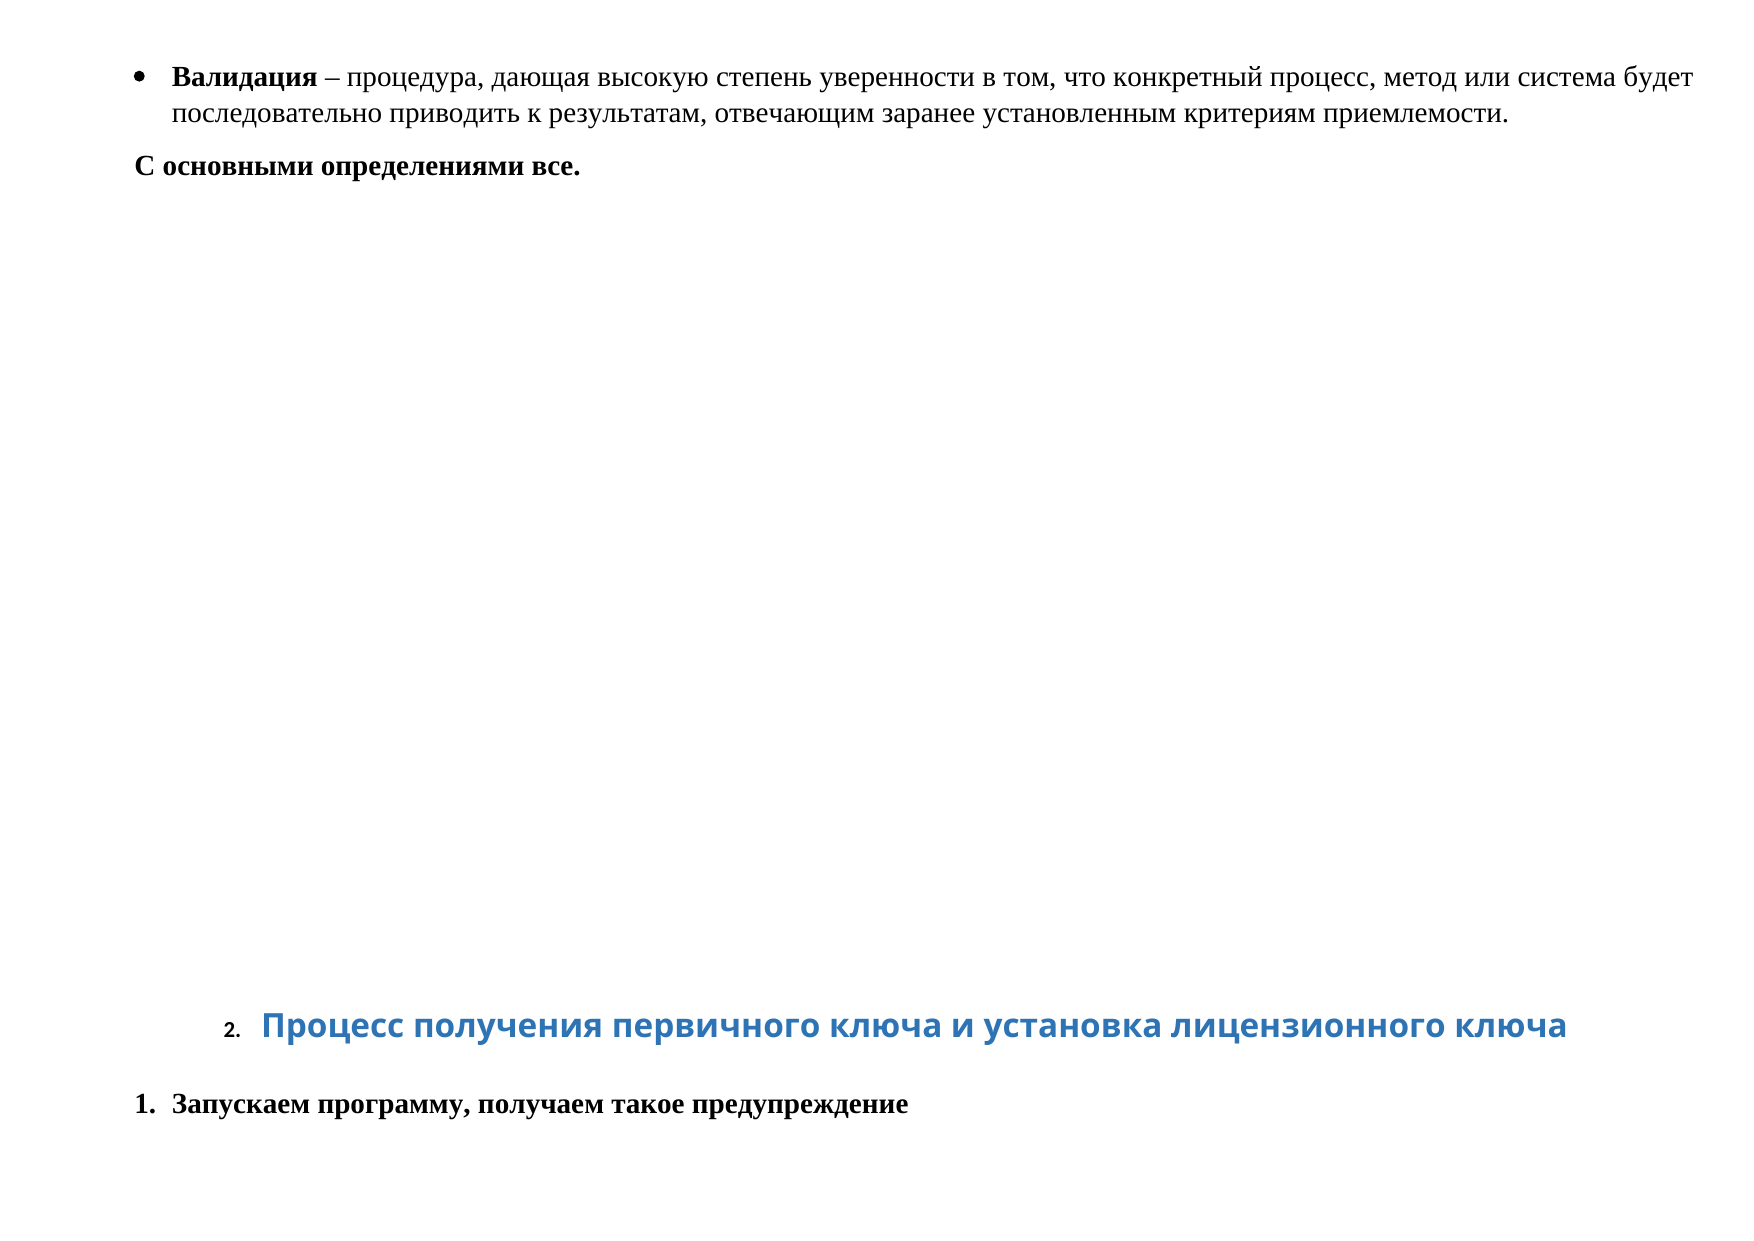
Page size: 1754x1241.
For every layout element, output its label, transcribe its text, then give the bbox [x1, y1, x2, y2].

list Запускаем программу, получаем такое предупреждение [134, 1087, 1695, 1120]
list Валидация – процедура, дающая высокую степень уверенности в том, что конкретный процесс, метод или система будет последовательно приводить к результатам, отвечающим заранее установленным критериям приемлемости. [134, 59, 1695, 129]
subtitle Процесс получения первичного ключа и установка лицензионного ключа [97, 1001, 1695, 1047]
text С основными определениями все. [134, 148, 1695, 182]
